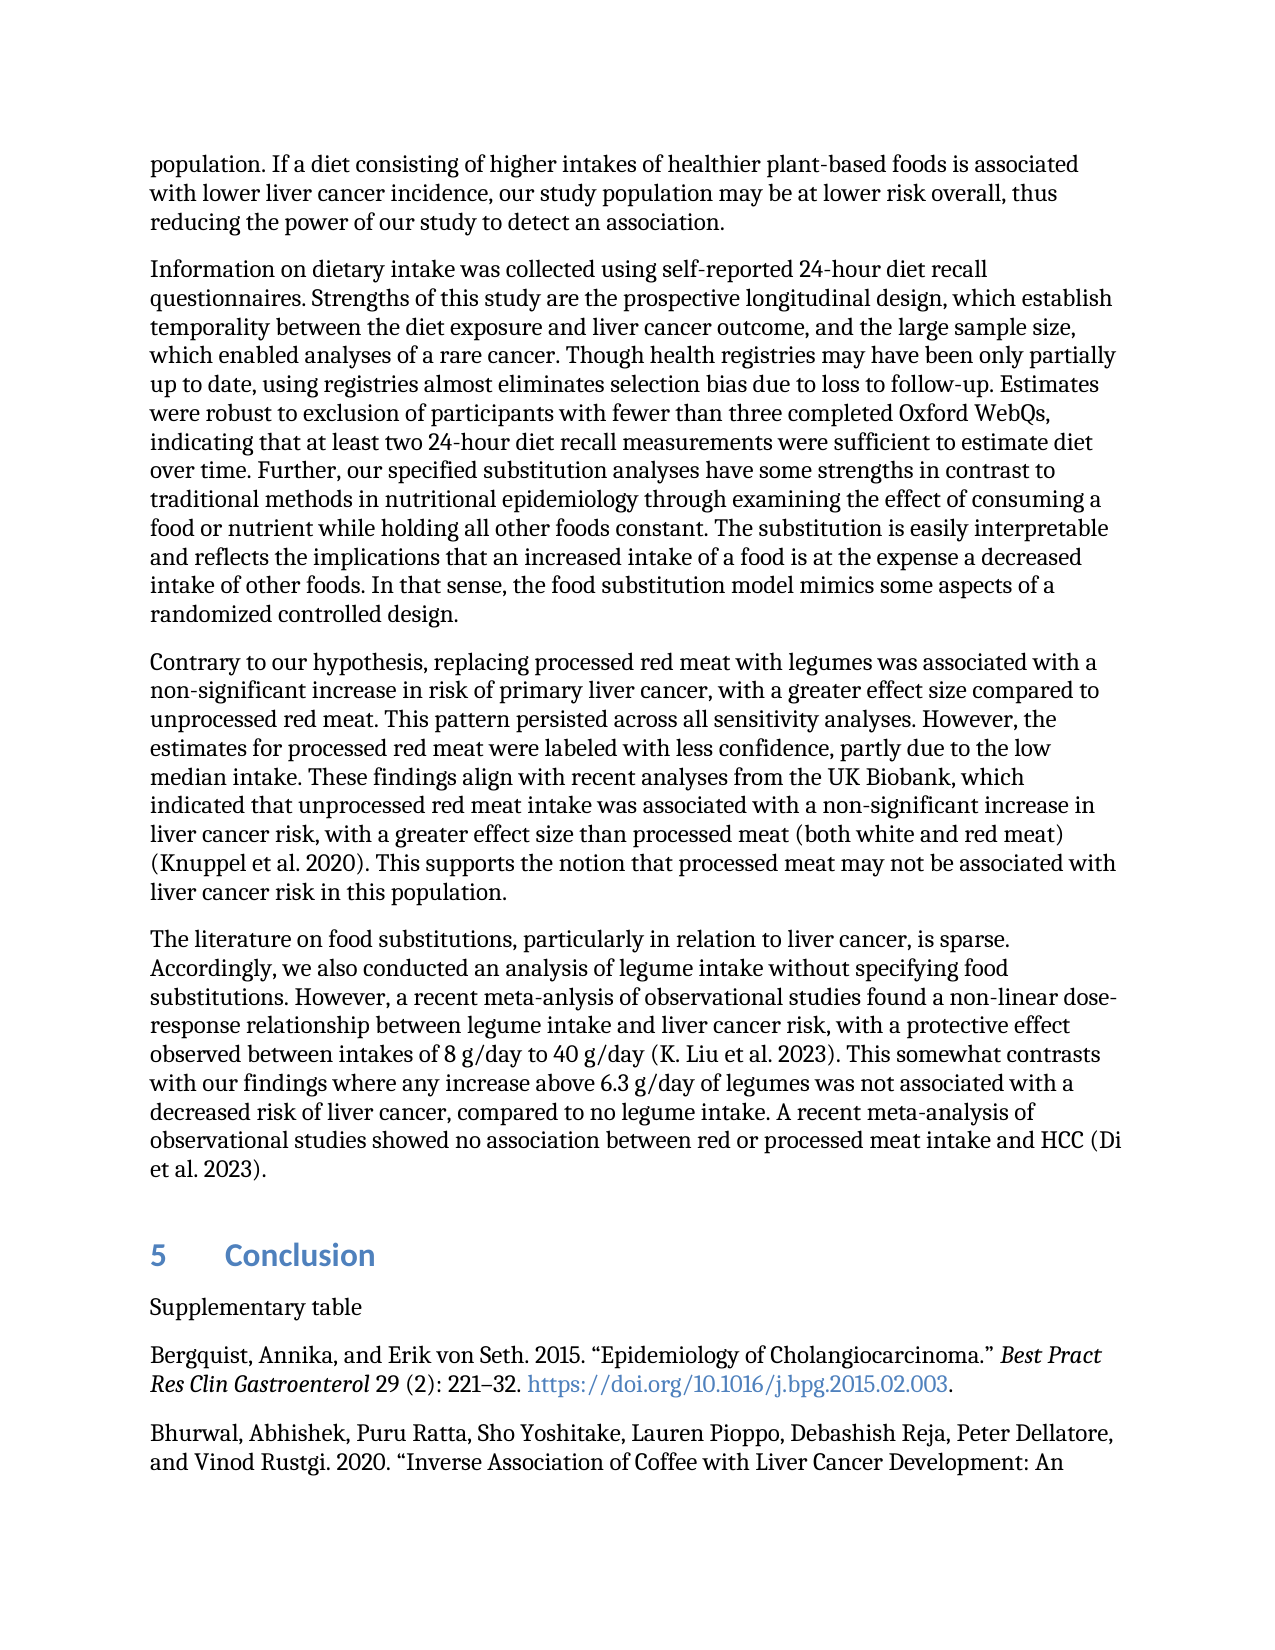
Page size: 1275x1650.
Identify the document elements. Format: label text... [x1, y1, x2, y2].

text Supplementary table [150, 1293, 1125, 1322]
text Bergquist, Annika, and Erik von Seth. 2015. “Epidemiology of Cholangiocarcinoma.” Best Pract Res Clin Gastroenterol 29 (2): 221–32. https://doi.org/10.1016/j.bpg.2015.02.003. [150, 1341, 1125, 1398]
text Information on dietary intake was collected using self-reported 24-hour diet recall questionnaires. Strengths of this study are the prospective longitudinal design, which establish temporality between the diet exposure and liver cancer outcome, and the large sample size, which enabled analyses of a rare cancer. Though health registries may have been only partially up to date, using registries almost eliminates selection bias due to loss to follow-up. Estimates were robust to exclusion of participants with fewer than three completed Oxford WebQs, indicating that at least two 24-hour diet recall measurements were sufficient to estimate diet over time. Further, our specified substitution analyses have some strengths in contrast to traditional methods in nutritional epidemiology through examining the effect of consuming a food or nutrient while holding all other foods constant. The substitution is easily interpretable and reflects the implications that an increased intake of a food is at the expense a decreased intake of other foods. In that sense, the food substitution model mimics some aspects of a randomized controlled design. [150, 255, 1125, 629]
subtitle 5 Conclusion [150, 1234, 1125, 1274]
text The literature on food substitutions, particularly in relation to liver cancer, is sparse. Accordingly, we also conducted an analysis of legume intake without specifying food substitutions. However, a recent meta-anlysis of observational studies found a non-linear dose-response relationship between legume intake and liver cancer risk, with a protective effect observed between intakes of 8 g/day to 40 g/day (K. Liu et al. 2023). This somewhat contrasts with our findings where any increase above 6.3 g/day of legumes was not associated with a decreased risk of liver cancer, compared to no legume intake. A recent meta-analysis of observational studies showed no association between red or processed meat intake and HCC (Di et al. 2023). [150, 925, 1125, 1184]
text Contrary to our hypothesis, replacing processed red meat with legumes was associated with a non-significant increase in risk of primary liver cancer, with a greater effect size compared to unprocessed red meat. This pattern persisted across all sensitivity analyses. However, the estimates for processed red meat were labeled with less confidence, partly due to the low median intake. These findings align with recent analyses from the UK Biobank, which indicated that unprocessed red meat intake was associated with a non-significant increase in liver cancer risk, with a greater effect size than processed meat (both white and red meat) (Knuppel et al. 2020). This supports the notion that processed meat may not be associated with liver cancer risk in this population. [150, 647, 1125, 906]
